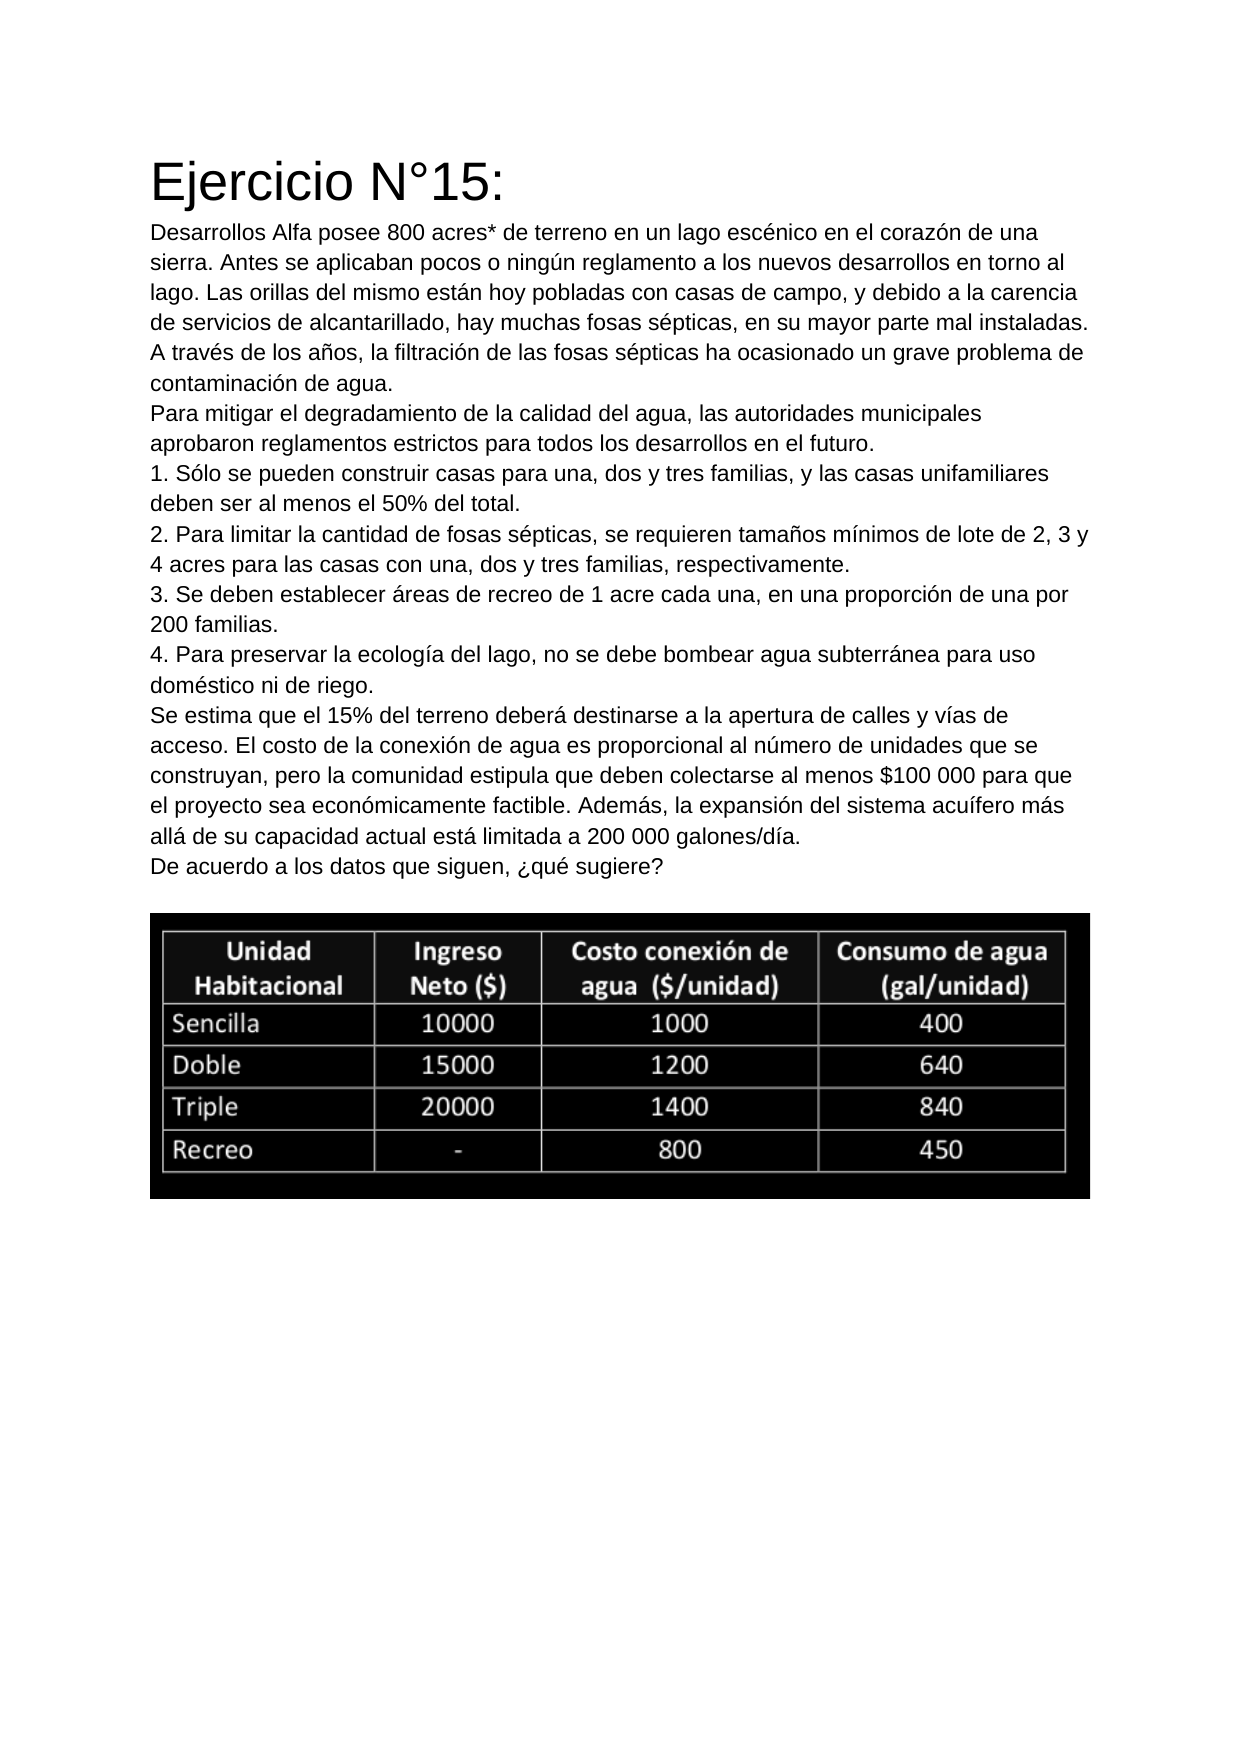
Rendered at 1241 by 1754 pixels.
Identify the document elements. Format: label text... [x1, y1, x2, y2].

text 1. Sólo se pueden construir casas para una, dos y tres familias, y las casas unifamiliares deben ser al menos el 50% del total. [150, 460, 1090, 517]
text Para mitigar el degradamiento de la calidad del agua, las autoridades municipales aprobaron reglamentos estrictos para todos los desarrollos en el futuro. [150, 400, 1090, 456]
picture [150, 913, 1091, 1199]
text 3. Se deben establecer áreas de recreo de 1 acre cada una, en una proporción de una por 200 familias. [150, 581, 1090, 638]
text Se estima que el 15% del terreno deberá destinarse a la apertura de calles y vías de acceso. El costo de la conexión de agua es proporcional al número de unidades que se construyan, pero la comunidad estipula que deben colectarse al menos $100 000 para que el proyecto sea económicamente factible. Además, la expansión del sistema acuífero más allá de su capacidad actual está limitada a 200 000 galones/día. [150, 702, 1090, 849]
text 4. Para preservar la ecología del lago, no se debe bombear agua subterránea para uso doméstico ni de riego. [150, 641, 1090, 698]
text De acuerdo a los datos que siguen, ¿qué sugiere? [150, 853, 1090, 879]
text 2. Para limitar la cantidad de fosas sépticas, se requieren tamaños mínimos de lote de 2, 3 y 4 acres para las casas con una, dos y tres familias, respectivamente. [150, 521, 1090, 577]
title Ejercicio N°15: [150, 150, 1090, 212]
text Desarrollos Alfa posee 800 acres* de terreno en un lago escénico en el corazón de una sierra. Antes se aplicaban pocos o ningún reglamento a los nuevos desarrollos en torno al lago. Las orillas del mismo están hoy pobladas con casas de campo, y debido a la carencia de servicios de alcantarillado, hay muchas fosas sépticas, en su mayor parte mal instaladas. A través de los años, la filtración de las fosas sépticas ha ocasionado un grave problema de contaminación de agua. [150, 218, 1090, 396]
